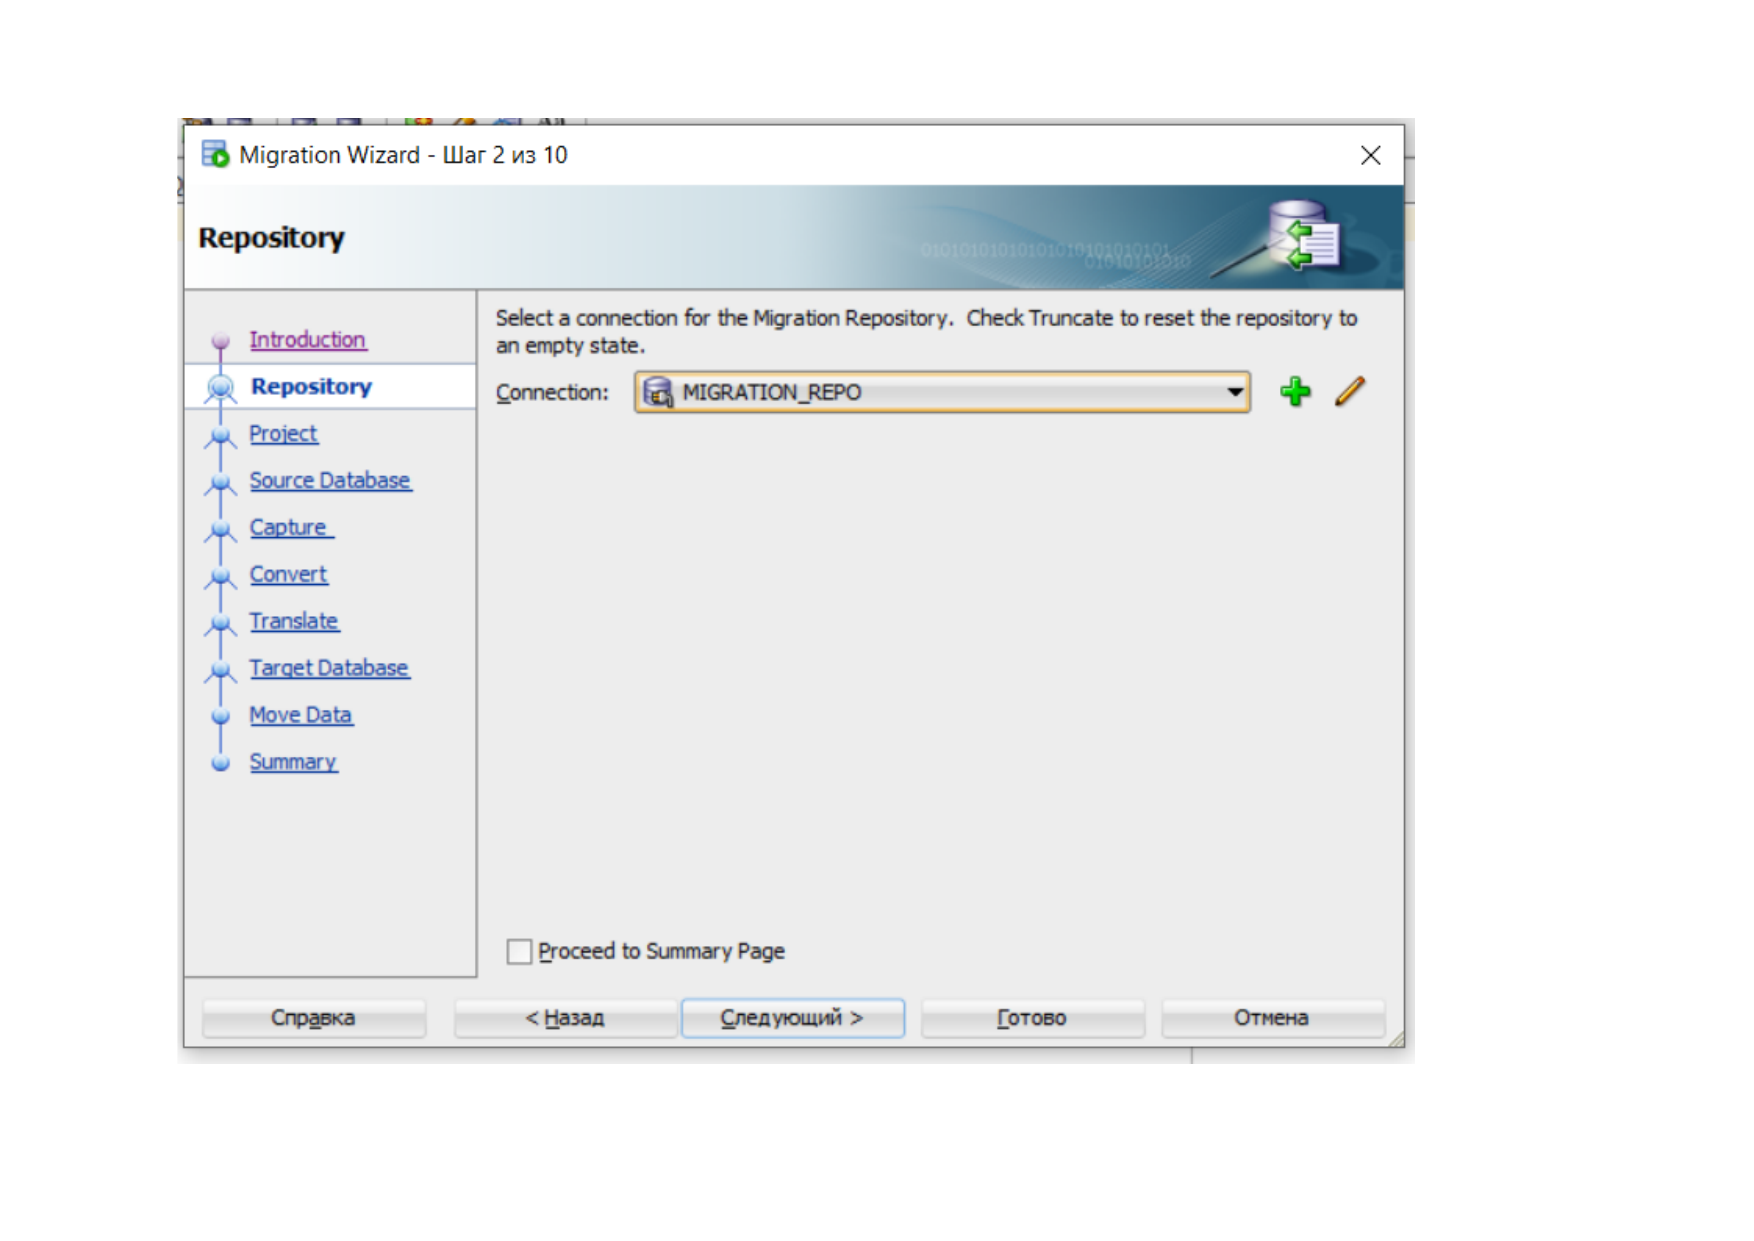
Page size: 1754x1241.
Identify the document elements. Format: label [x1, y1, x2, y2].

picture [177, 118, 1415, 1064]
